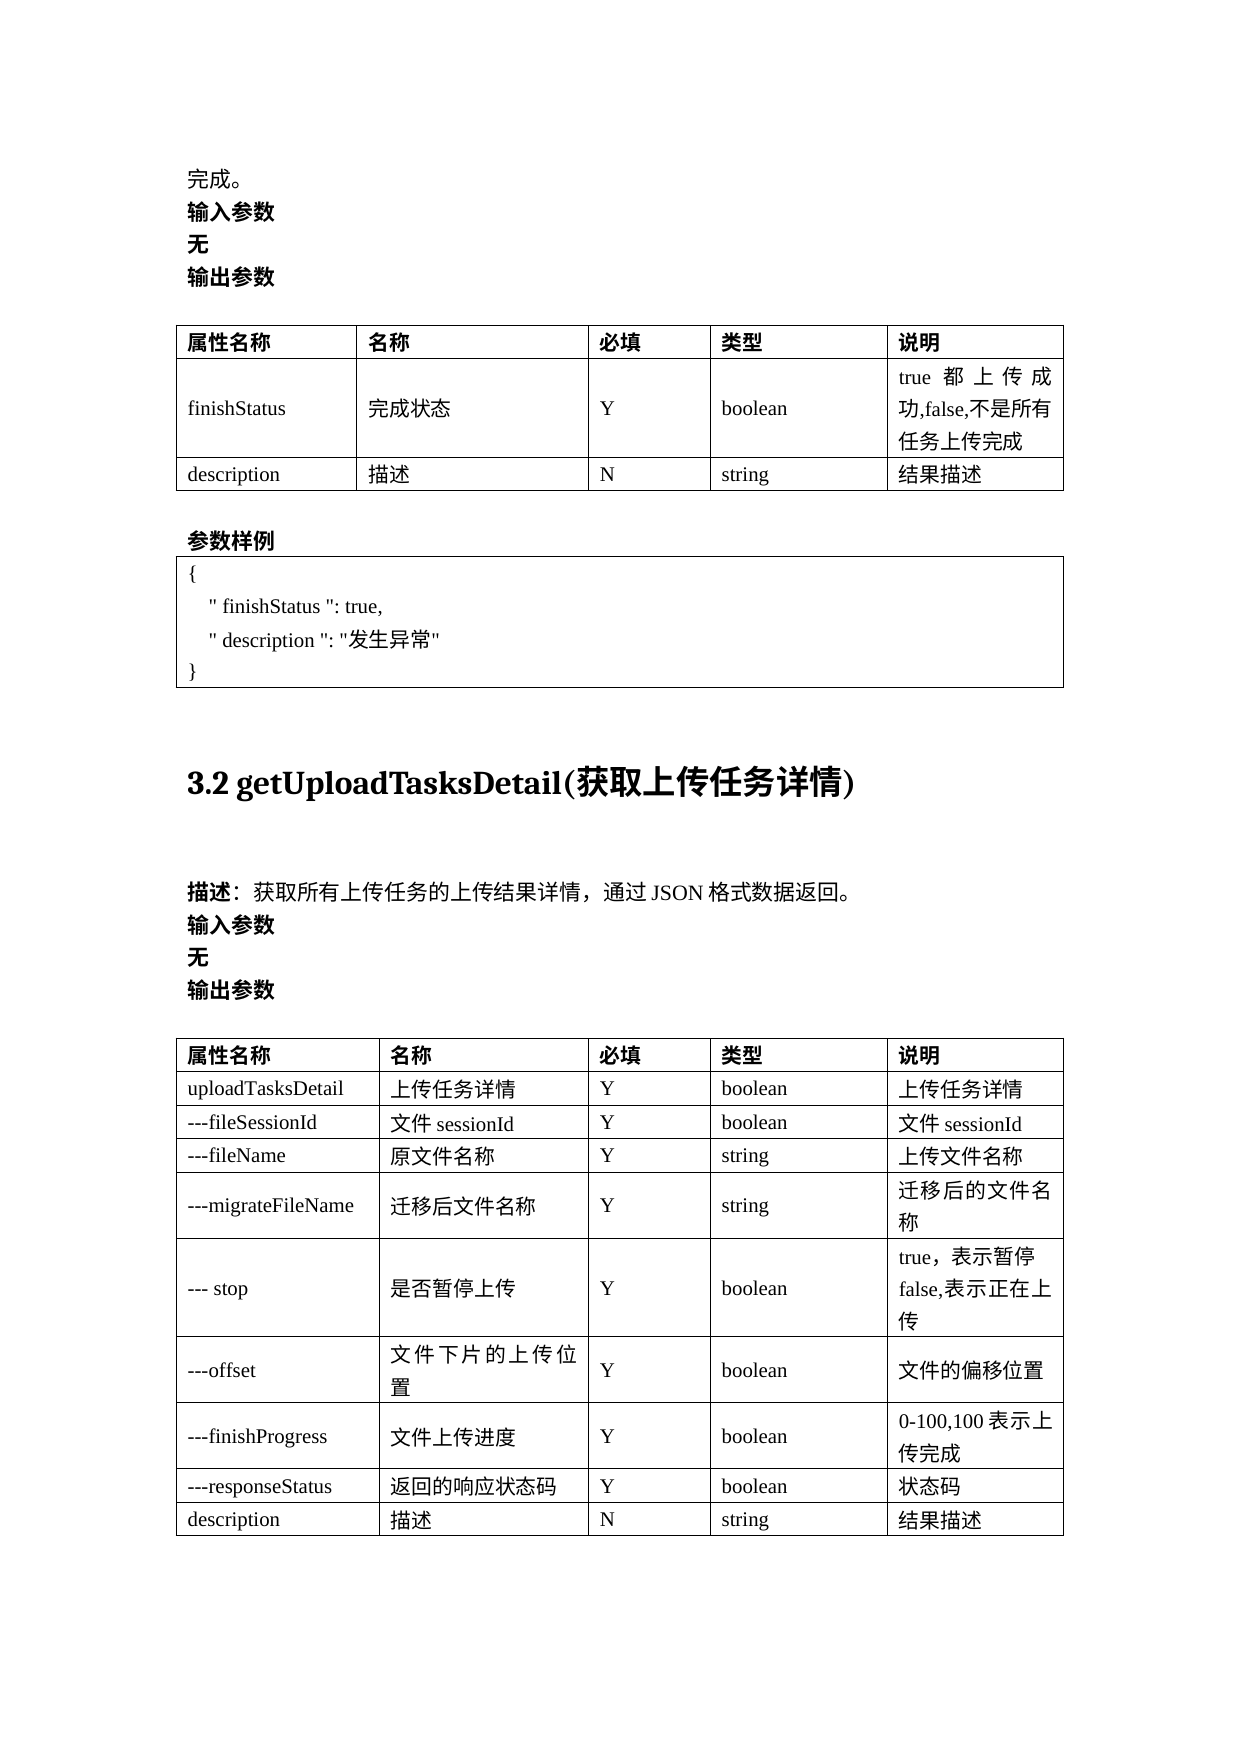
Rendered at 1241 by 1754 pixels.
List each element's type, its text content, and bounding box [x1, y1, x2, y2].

table_cell 文件下片的上传位置 [380, 1337, 588, 1402]
table_cell true都上传成功,false,不是所有任务上传完成 [888, 359, 1063, 457]
table_cell 上传任务详情 [888, 1072, 1063, 1104]
table_cell 是否暂停上传 [380, 1239, 588, 1336]
table_cell 迁移后文件名称 [380, 1173, 588, 1238]
table_header 必填 [589, 1039, 710, 1071]
table_cell boolean [711, 359, 887, 457]
table_header 属性名称 [177, 1039, 379, 1071]
table_cell boolean [711, 1403, 887, 1468]
table_cell boolean [711, 1106, 887, 1138]
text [187, 162, 1053, 194]
table_cell 描述 [380, 1503, 588, 1535]
subtitle 3.2 getUploadTasksDetail(获取上传任务详情) [187, 748, 1053, 813]
text 无 [187, 940, 1053, 972]
table_cell string [711, 1503, 887, 1535]
table_cell description [177, 1503, 379, 1535]
table_cell ---fileSessionId [177, 1106, 379, 1138]
table_cell boolean [711, 1239, 887, 1336]
table_header 类型 [711, 326, 887, 358]
text 输出参数 [187, 259, 1053, 292]
text 描述：获取所有上传任务的上传结果详情，通过JSON格式数据返回。 [187, 875, 1053, 907]
table_cell Y [589, 359, 710, 457]
table_cell uploadTasksDetail [177, 1072, 379, 1104]
text 参数样例 [187, 524, 1053, 556]
table_cell 完成状态 [357, 359, 588, 457]
table_cell ---fileName [177, 1139, 379, 1172]
table_header 说明 [888, 326, 1063, 358]
table_cell ---offset [177, 1337, 379, 1402]
table_cell 状态码 [888, 1469, 1063, 1502]
table_cell 上传文件名称 [888, 1139, 1063, 1172]
table_cell Y [589, 1173, 710, 1238]
table_cell 文件sessionId [380, 1106, 588, 1138]
text 输入参数 [187, 194, 1053, 227]
table_cell 原文件名称 [380, 1139, 588, 1172]
table_cell Y [589, 1403, 710, 1468]
text 无 [187, 227, 1053, 259]
table_cell description [177, 458, 356, 490]
table_cell --- stop [177, 1239, 379, 1336]
table_cell 返回的响应状态码 [380, 1469, 588, 1502]
table_cell Y [589, 1469, 710, 1502]
table_cell Y [589, 1106, 710, 1138]
table_cell string [711, 458, 887, 490]
table_cell 迁移后的文件名称 [888, 1173, 1063, 1238]
table_cell N [589, 458, 710, 490]
table_cell boolean [711, 1337, 887, 1402]
table_cell Y [589, 1072, 710, 1104]
table_cell ---responseStatus [177, 1469, 379, 1502]
table_header 必填 [589, 326, 710, 358]
table_cell string [711, 1173, 887, 1238]
table_cell 文件sessionId [888, 1106, 1063, 1138]
table_cell boolean [711, 1469, 887, 1502]
text 输入参数 [187, 907, 1053, 940]
table_cell 结果描述 [888, 458, 1063, 490]
table_cell 文件上传进度 [380, 1403, 588, 1468]
table_cell boolean [711, 1072, 887, 1104]
table_cell ---migrateFileName [177, 1173, 379, 1238]
table_cell Y [589, 1139, 710, 1172]
table_cell N [589, 1503, 710, 1535]
table_cell true，表示暂停 false,表示正在上传 [888, 1239, 1063, 1336]
table_cell 上传任务详情 [380, 1072, 588, 1104]
text 输出参数 [187, 972, 1053, 1005]
table_cell 描述 [357, 458, 588, 490]
table_cell Y [589, 1239, 710, 1336]
table_header { " finishStatus ": true, " description ": "发生异常" } [177, 557, 1063, 687]
table_cell finishStatus [177, 359, 356, 457]
table_cell 0-100,100表示上传完成 [888, 1403, 1063, 1468]
table_cell 结果描述 [888, 1503, 1063, 1535]
table_cell ---finishProgress [177, 1403, 379, 1468]
table_header 类型 [711, 1039, 887, 1071]
table_header 属性名称 [177, 326, 356, 358]
table_cell 文件的偏移位置 [888, 1337, 1063, 1402]
table_header 说明 [888, 1039, 1063, 1071]
table_header 名称 [357, 326, 588, 358]
table_cell string [711, 1139, 887, 1172]
table_header 名称 [380, 1039, 588, 1071]
table_cell Y [589, 1337, 710, 1402]
